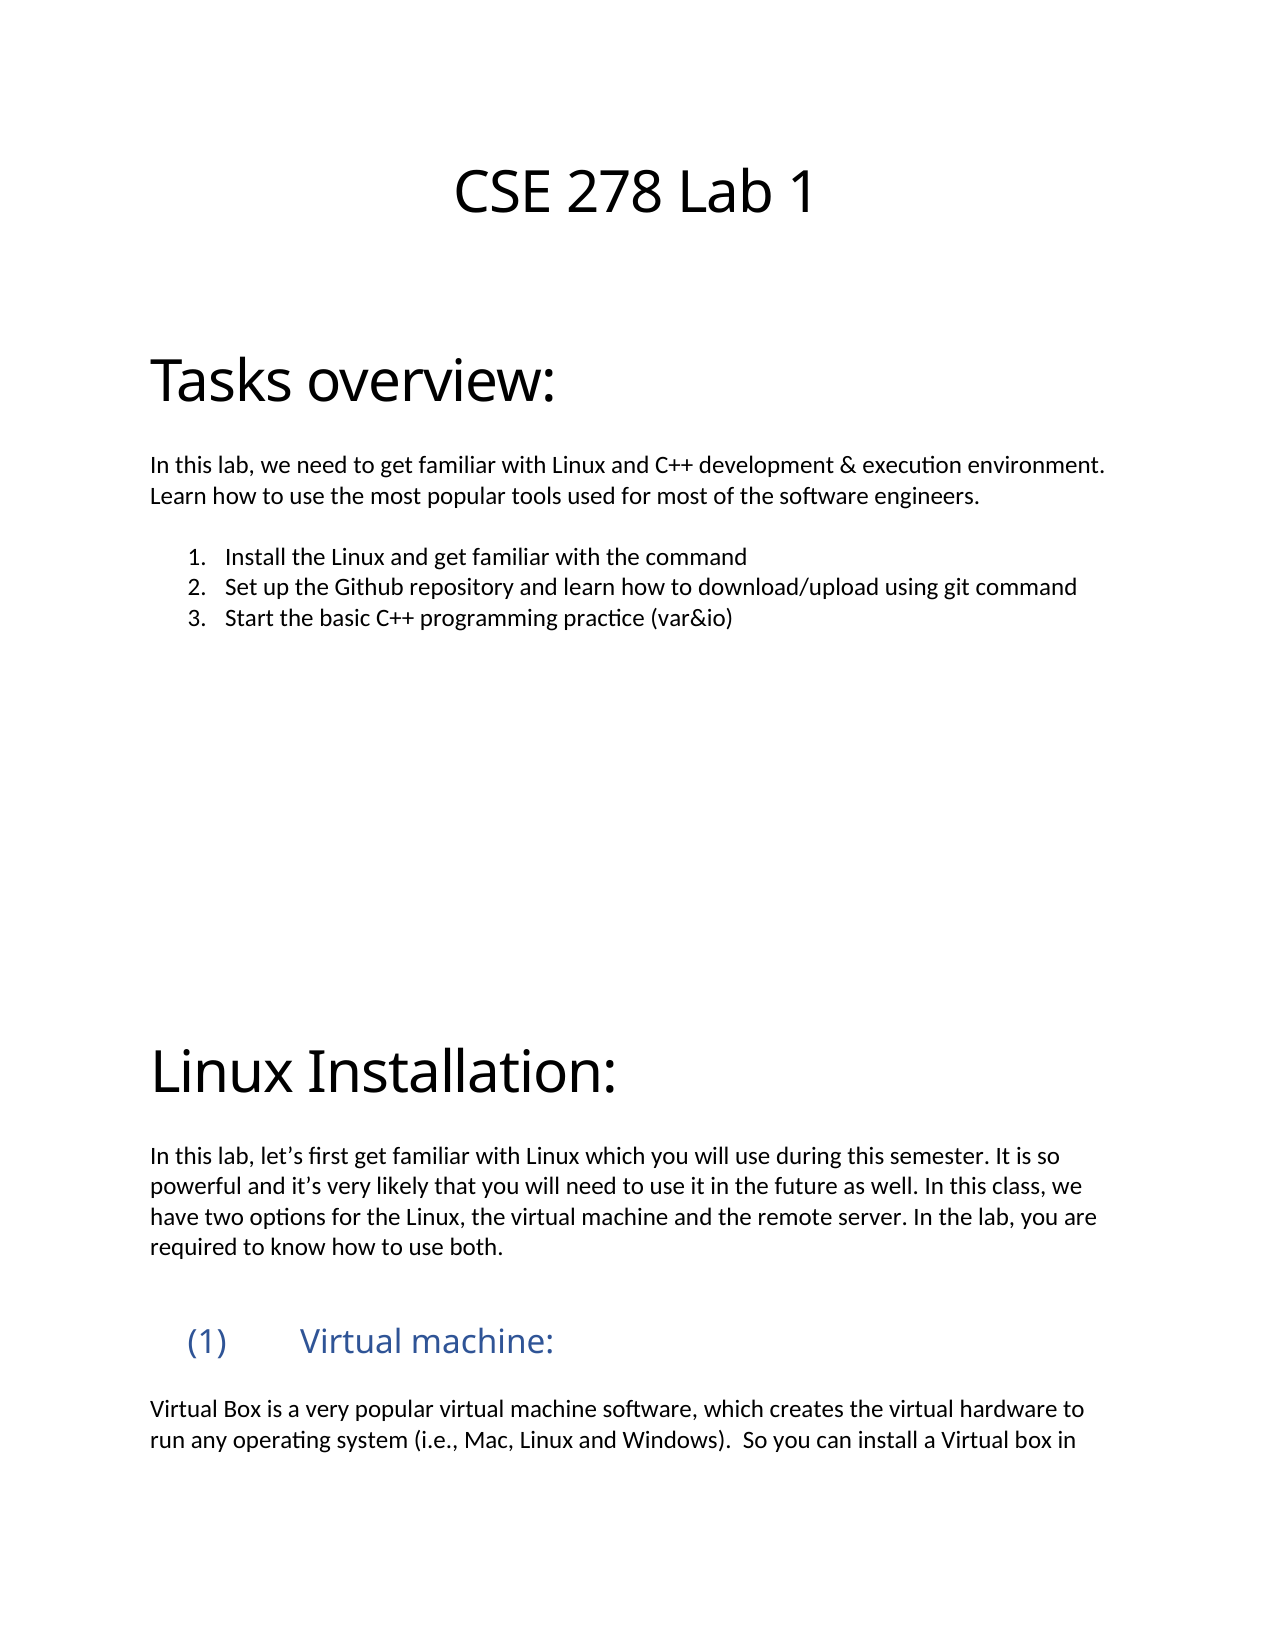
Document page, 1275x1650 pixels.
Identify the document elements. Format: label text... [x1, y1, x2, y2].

title Linux Installation: [150, 1030, 1125, 1109]
subtitle Virtual machine: [187, 1318, 1125, 1363]
title Tasks overview: [150, 339, 1125, 419]
text In this lab, let’s first get familiar with Linux which you will use during this semester. It is so powerful and it’s very likely that you will need to use it in the future as well. In this class, we have two options for the Linux, the virtual machine and the remote server. In the lab, you are required to know how to use both. [150, 1140, 1125, 1262]
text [150, 1393, 1125, 1454]
list Start the basic C++ programming practice (var&io) [187, 602, 1125, 633]
list Install the Linux and get familiar with the command [187, 541, 1125, 572]
title CSE 278 Lab 1 [150, 150, 1125, 229]
text In this lab, we need to get familiar with Linux and C++ development & execution environment. Learn how to use the most popular tools used for most of the software engineers. [150, 449, 1125, 511]
list Set up the Github repository and learn how to download/upload using git command [187, 572, 1125, 602]
